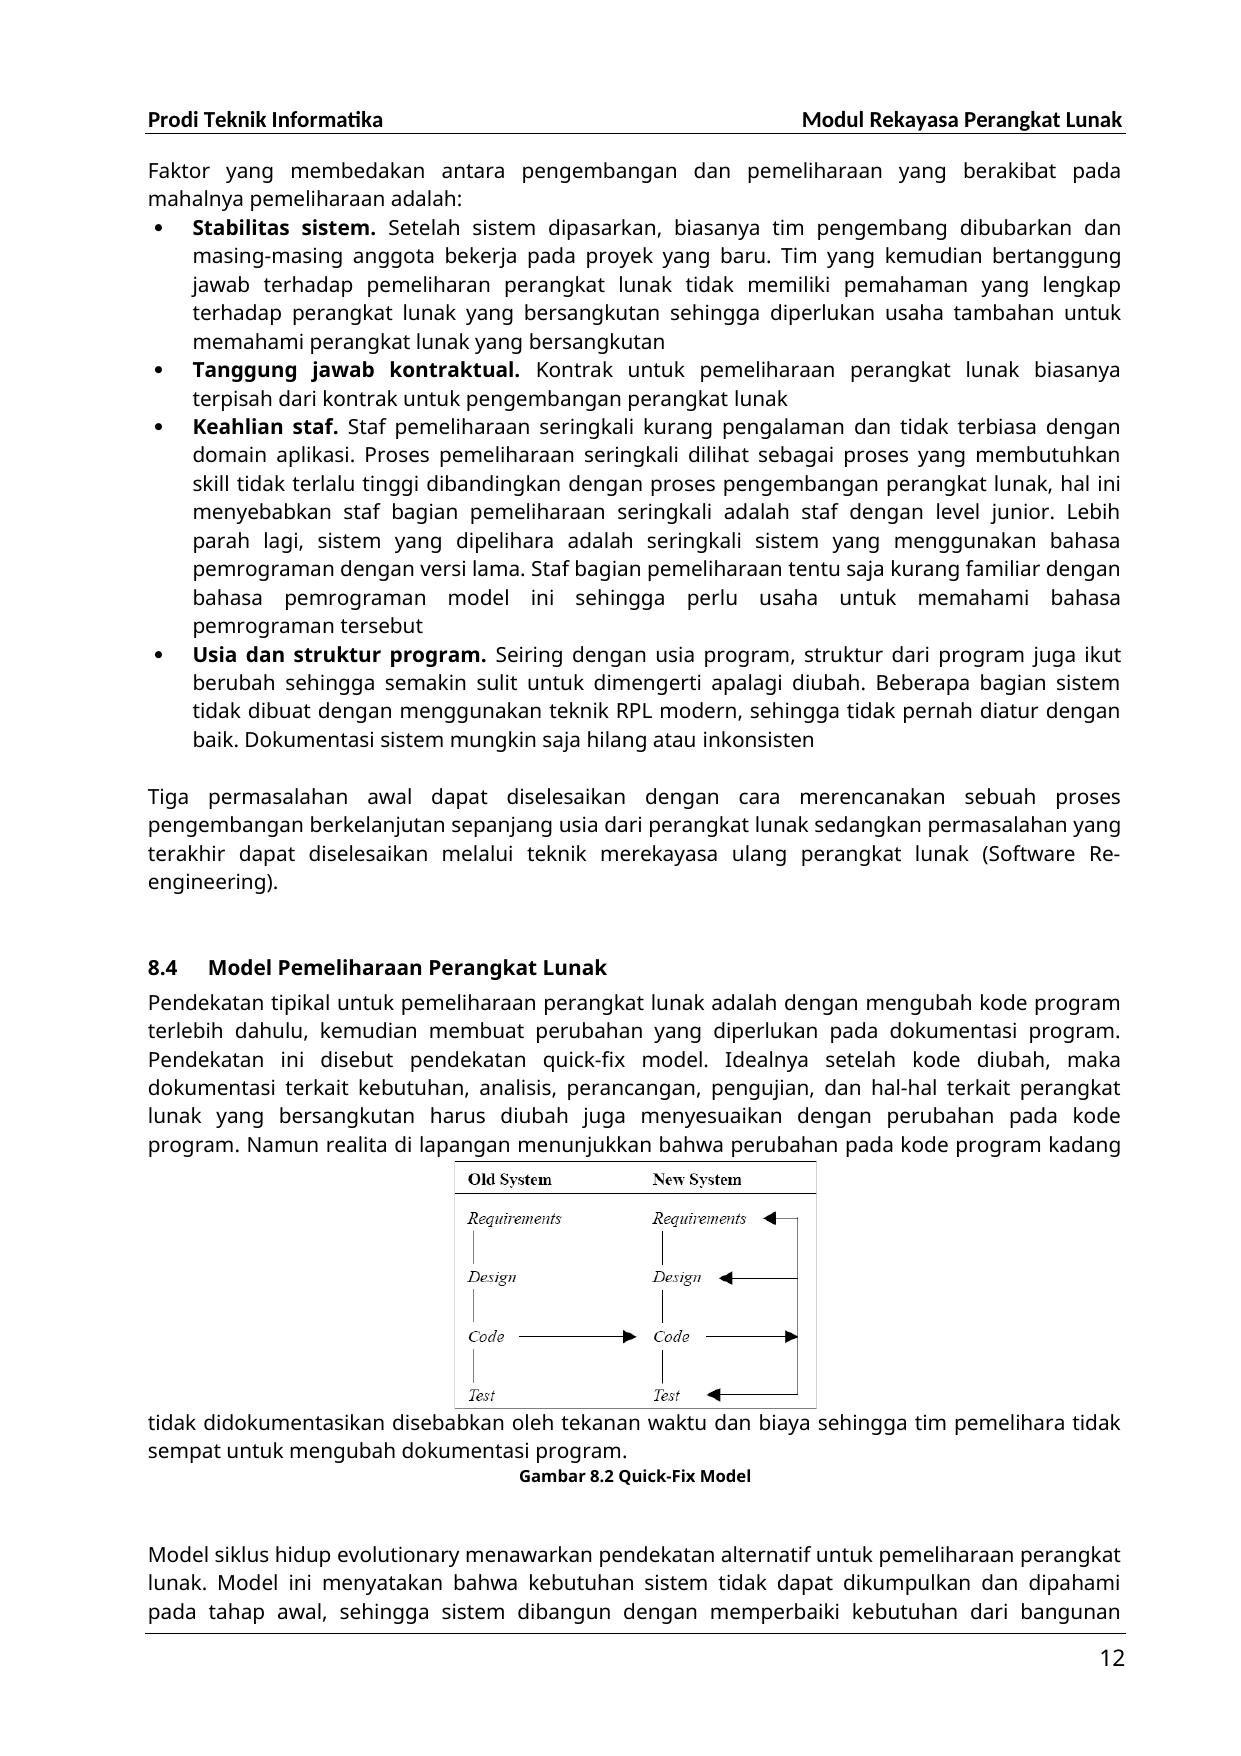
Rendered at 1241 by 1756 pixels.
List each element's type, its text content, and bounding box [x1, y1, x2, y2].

list Usia dan struktur program. Seiring dengan usia program, struktur dari program juga ikut berubah sehingga semakin sulit untuk dimengerti apalagi diubah. Beberapa bagian sistem tidak dibuat dengan menggunakan teknik RPL modern, sehingga tidak pernah diatur dengan baik. Dokumentasi sistem mungkin saja hilang atau inkonsisten [155, 640, 1122, 753]
list Stabilitas sistem. Setelah sistem dipasarkan, biasanya tim pengembang dibubarkan dan masing-masing anggota bekerja pada proyek yang baru. Tim yang kemudian bertanggung jawab terhadap pemeliharan perangkat lunak tidak memiliki pemahaman yang lengkap terhadap perangkat lunak yang bersangkutan sehingga diperlukan usaha tambahan untuk memahami perangkat lunak yang bersangkutan [155, 213, 1122, 355]
text Gambar 8.2 Quick-Fix Model [250, 1465, 1020, 1488]
picture [454, 1161, 817, 1409]
list Tanggung jawab kontraktual. Kontrak untuk pemeliharaan perangkat lunak biasanya terpisah dari kontrak untuk pengembangan perangkat lunak [155, 355, 1122, 412]
text Pendekatan tipikal untuk pemeliharaan perangkat lunak adalah dengan mengubah kode program terlebih dahulu, kemudian membuat perubahan yang diperlukan pada dokumentasi program. Pendekatan ini disebut pendekatan quick-fix model. Idealnya setelah kode diubah, maka dokumentasi terkait kebutuhan, analisis, perancangan, pengujian, dan hal-hal terkait perangkat lunak yang bersangkutan harus diubah juga menyesuaikan dengan perubahan pada kode program. Namun realita di lapangan menunjukkan bahwa perubahan pada kode program kadang tidak didokumentasikan disebabkan oleh tekanan waktu dan biaya sehingga tim pemelihara tidak sempat untuk mengubah dokumentasi program. [148, 988, 1122, 1465]
list Keahlian staf. Staf pemeliharaan seringkali kurang pengalaman dan tidak terbiasa dengan domain aplikasi. Proses pemeliharaan seringkali dilihat sebagai proses yang membutuhkan skill tidak terlalu tinggi dibandingkan dengan proses pengembangan perangkat lunak, hal ini menyebabkan staf bagian pemeliharaan seringkali adalah staf dengan level junior. Lebih parah lagi, sistem yang dipelihara adalah seringkali sistem yang menggunakan bahasa pemrograman dengan versi lama. Staf bagian pemeliharaan tentu saja kurang familiar dengan bahasa pemrograman model ini sehingga perlu usaha untuk memahami bahasa pemrograman tersebut [155, 412, 1122, 640]
text Faktor yang membedakan antara pengembangan dan pemeliharaan yang berakibat pada mahalnya pemeliharaan adalah: [148, 156, 1122, 213]
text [148, 1540, 1122, 1625]
subtitle Model Pemeliharaan Perangkat Lunak [148, 953, 1136, 982]
text Tiga permasalahan awal dapat diselesaikan dengan cara merencanakan sebuah proses pengembangan berkelanjutan sepanjang usia dari perangkat lunak sedangkan permasalahan yang terakhir dapat diselesaikan melalui teknik merekayasa ulang perangkat lunak (Software Re-engineering). [148, 782, 1122, 896]
